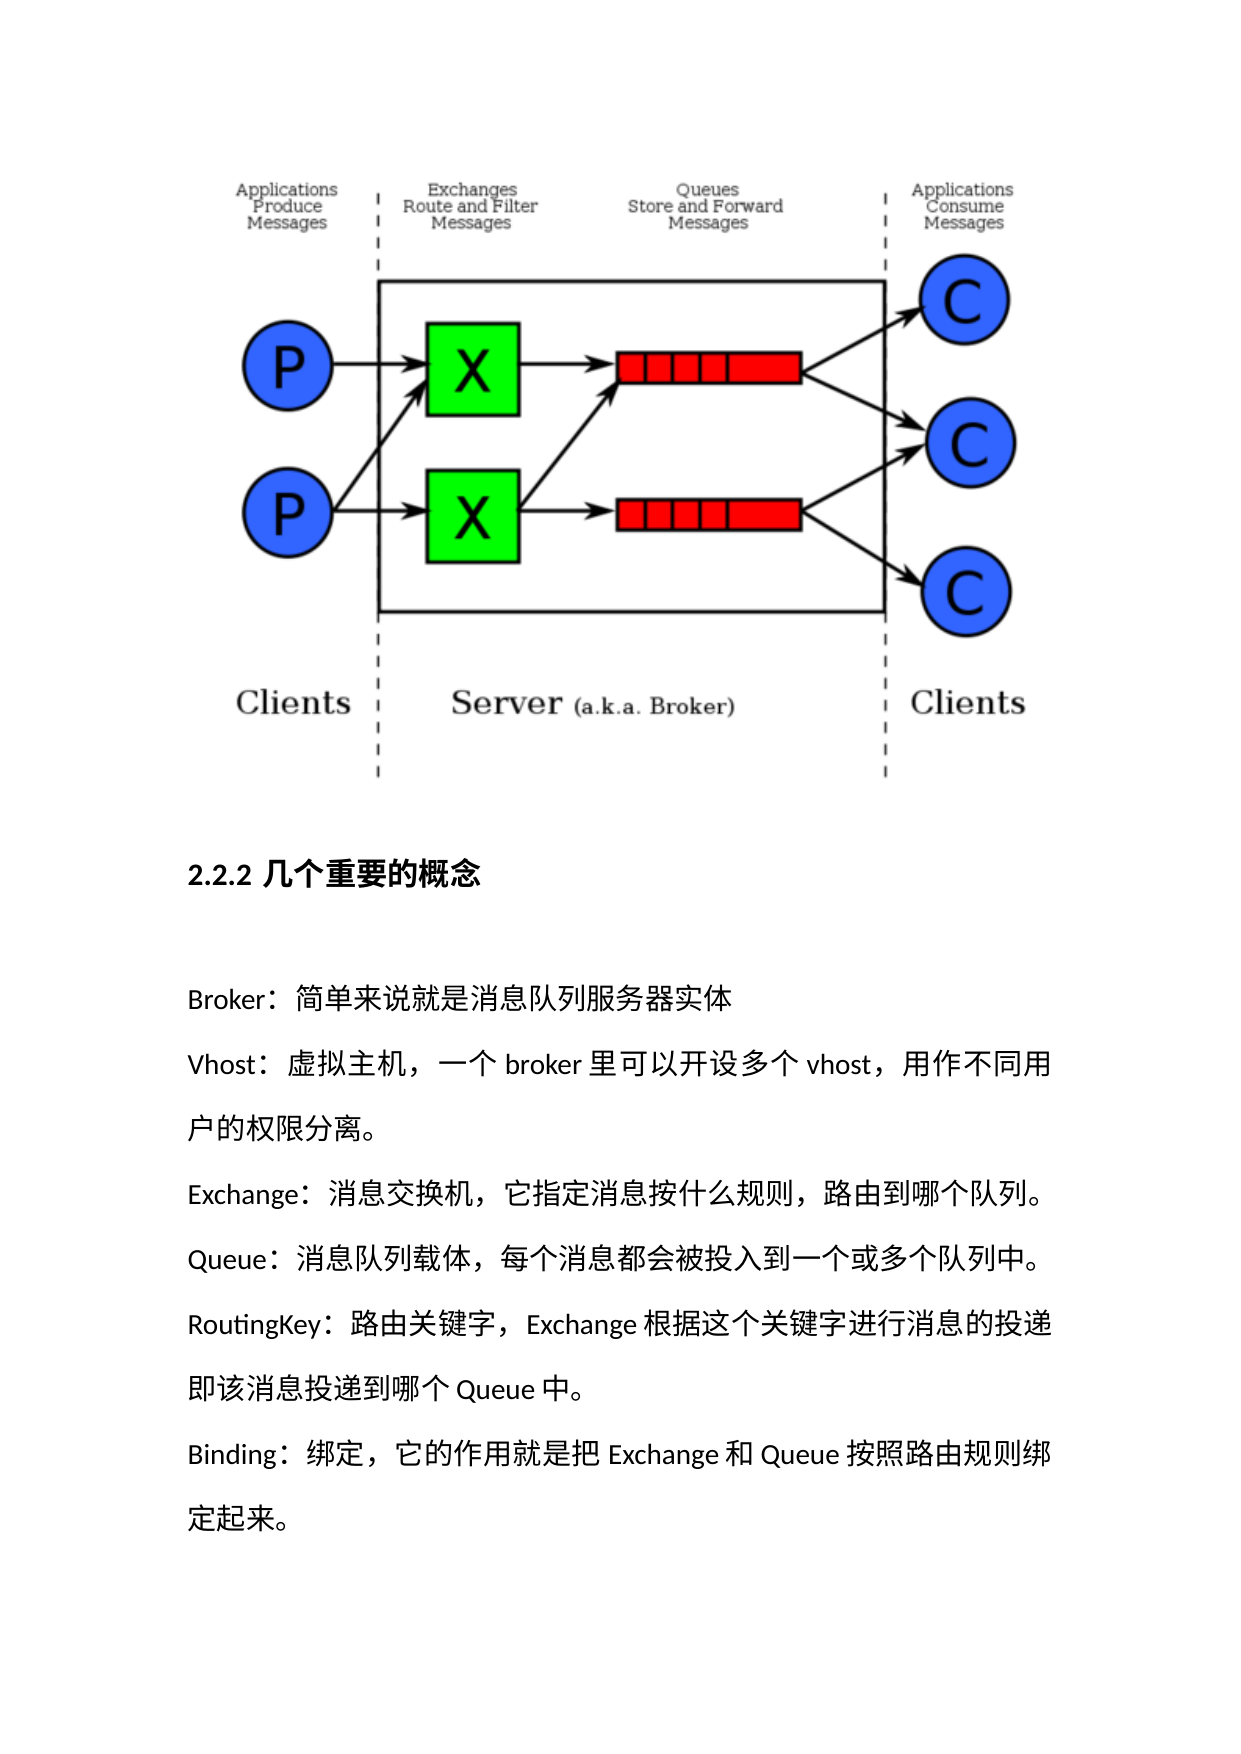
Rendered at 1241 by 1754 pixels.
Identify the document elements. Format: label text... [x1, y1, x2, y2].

text RoutingKey：路由关键字，Exchange根据这个关键字进行消息的投递，即该消息投递到哪个Queue中。 [187, 1289, 1053, 1419]
text Vhost：虚拟主机，一个broker里可以开设多个vhost，用作不同用户的权限分离。 [187, 1029, 1053, 1159]
picture [220, 162, 1046, 783]
subtitle 几个重要的概念 [187, 839, 1053, 904]
text Binding：绑定，它的作用就是把Exchange和Queue按照路由规则绑定起来。 [187, 1419, 1053, 1549]
text Queue：消息队列载体，每个消息都会被投入到一个或多个队列中。 [187, 1224, 1053, 1289]
text Exchange：消息交换机，它指定消息按什么规则，路由到哪个队列。 [187, 1159, 1053, 1224]
text Broker：简单来说就是消息队列服务器实体 [187, 964, 1053, 1029]
